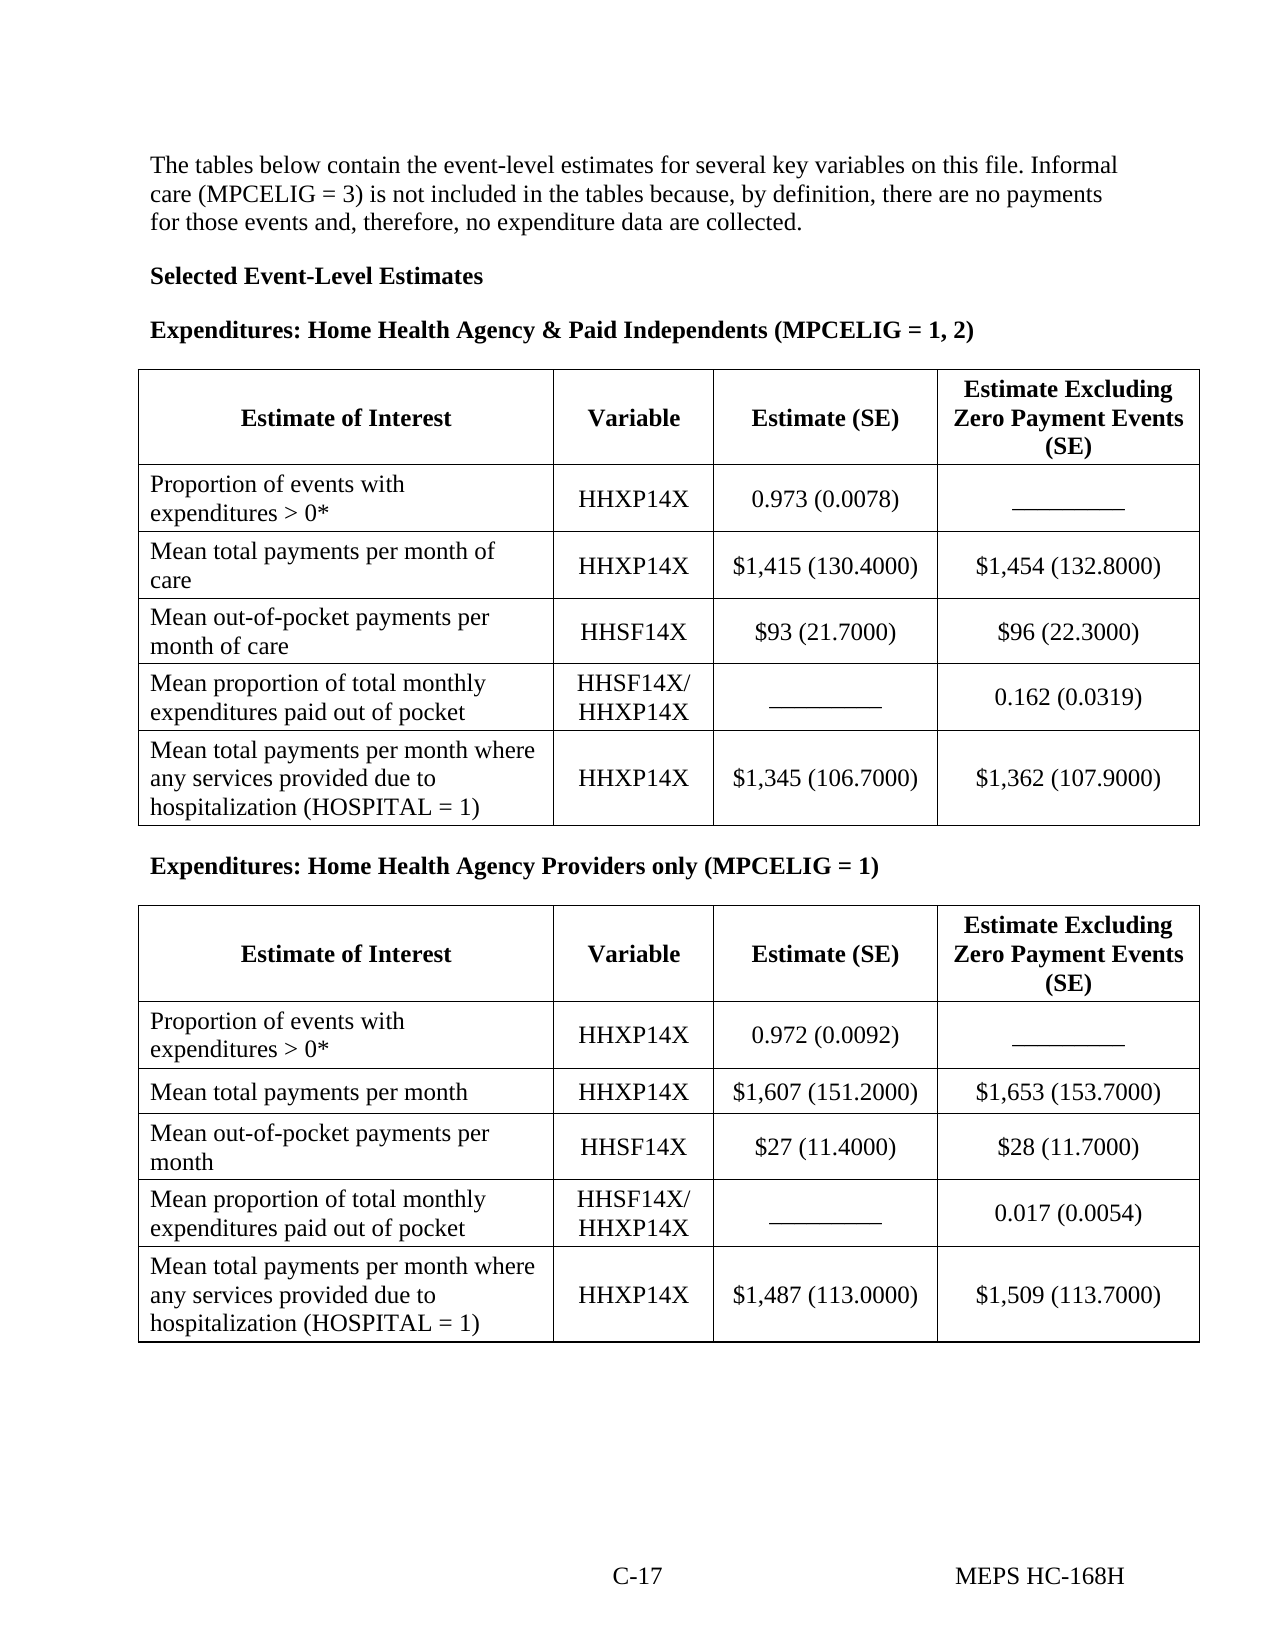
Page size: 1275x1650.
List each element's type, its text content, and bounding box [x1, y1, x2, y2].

table_cell HHXP14X [554, 731, 713, 825]
text The tables below contain the event-level estimates for several key variables on this file. Informal care (MPCELIG = 3) is not included in the tables because, by definition, there are no payments for those events and, therefore, no expenditure data are collected. [150, 150, 1125, 236]
table_cell Proportion of events with expenditures > 0* [139, 1002, 553, 1067]
table_cell $1,509 (113.7000) [938, 1247, 1199, 1341]
table_cell Mean out-of-pocket payments per month of care [139, 599, 553, 663]
table_cell 0.972 (0.0092) [714, 1002, 937, 1067]
table_cell HHXP14X [554, 1002, 713, 1067]
table_header Estimate (SE) [714, 370, 937, 464]
table_cell Mean out-of-pocket payments per month [139, 1114, 553, 1179]
table_cell HHXP14X [554, 1069, 713, 1113]
table_cell $1,487 (113.0000) [714, 1247, 937, 1341]
table_cell $96 (22.3000) [938, 599, 1199, 663]
table_cell $1,653 (153.7000) [938, 1069, 1199, 1113]
table_header Estimate of Interest [139, 906, 553, 1001]
table_cell $28 (11.7000) [938, 1114, 1199, 1179]
table_cell $93 (21.7000) [714, 599, 937, 663]
table_header Variable [554, 370, 713, 464]
text Expenditures: Home Health Agency & Paid Independents (MPCELIG = 1, 2) [150, 315, 1125, 344]
table_header Estimate Excluding Zero Payment Events (SE) [938, 906, 1199, 1001]
table_cell 0.973 (0.0078) [714, 465, 937, 531]
table_cell HHSF14X/ HHXP14X [554, 1180, 713, 1246]
table_cell $1,362 (107.9000) [938, 731, 1199, 825]
table_cell HHSF14X/ HHXP14X [554, 664, 713, 729]
table_cell Mean total payments per month where any services provided due to hospitalization (HOSPITAL = 1) [139, 1247, 553, 1341]
table_cell _________ [938, 1002, 1199, 1067]
table_header Variable [554, 906, 713, 1001]
table_cell _________ [938, 465, 1199, 531]
table_cell HHSF14X [554, 1114, 713, 1179]
table_header Estimate of Interest [139, 370, 553, 464]
table_cell Proportion of events with expenditures > 0* [139, 465, 553, 531]
table_cell Mean total payments per month where any services provided due to hospitalization (HOSPITAL = 1) [139, 731, 553, 825]
text Expenditures: Home Health Agency Providers only (MPCELIG = 1) [150, 851, 1125, 880]
table_cell HHXP14X [554, 465, 713, 531]
table_cell $1,454 (132.8000) [938, 532, 1199, 598]
table_header Estimate (SE) [714, 906, 937, 1001]
table_cell HHSF14X [554, 599, 713, 663]
table_cell Mean proportion of total monthly expenditures paid out of pocket [139, 1180, 553, 1246]
text Selected Event-Level Estimates [150, 261, 1125, 290]
table_cell $1,415 (130.4000) [714, 532, 937, 598]
table_header Estimate Excluding Zero Payment Events (SE) [938, 370, 1199, 464]
table_cell 0.017 (0.0054) [938, 1180, 1199, 1246]
table_cell $1,345 (106.7000) [714, 731, 937, 825]
table_cell _________ [714, 1180, 937, 1246]
table_cell HHXP14X [554, 1247, 713, 1341]
table_cell Mean proportion of total monthly expenditures paid out of pocket [139, 664, 553, 729]
table_cell Mean total payments per month of care [139, 532, 553, 598]
table_cell $1,607 (151.2000) [714, 1069, 937, 1113]
table_cell Mean total payments per month [139, 1069, 553, 1113]
table_cell _________ [714, 664, 937, 729]
table_cell HHXP14X [554, 532, 713, 598]
table_cell $27 (11.4000) [714, 1114, 937, 1179]
table_cell 0.162 (0.0319) [938, 664, 1199, 729]
